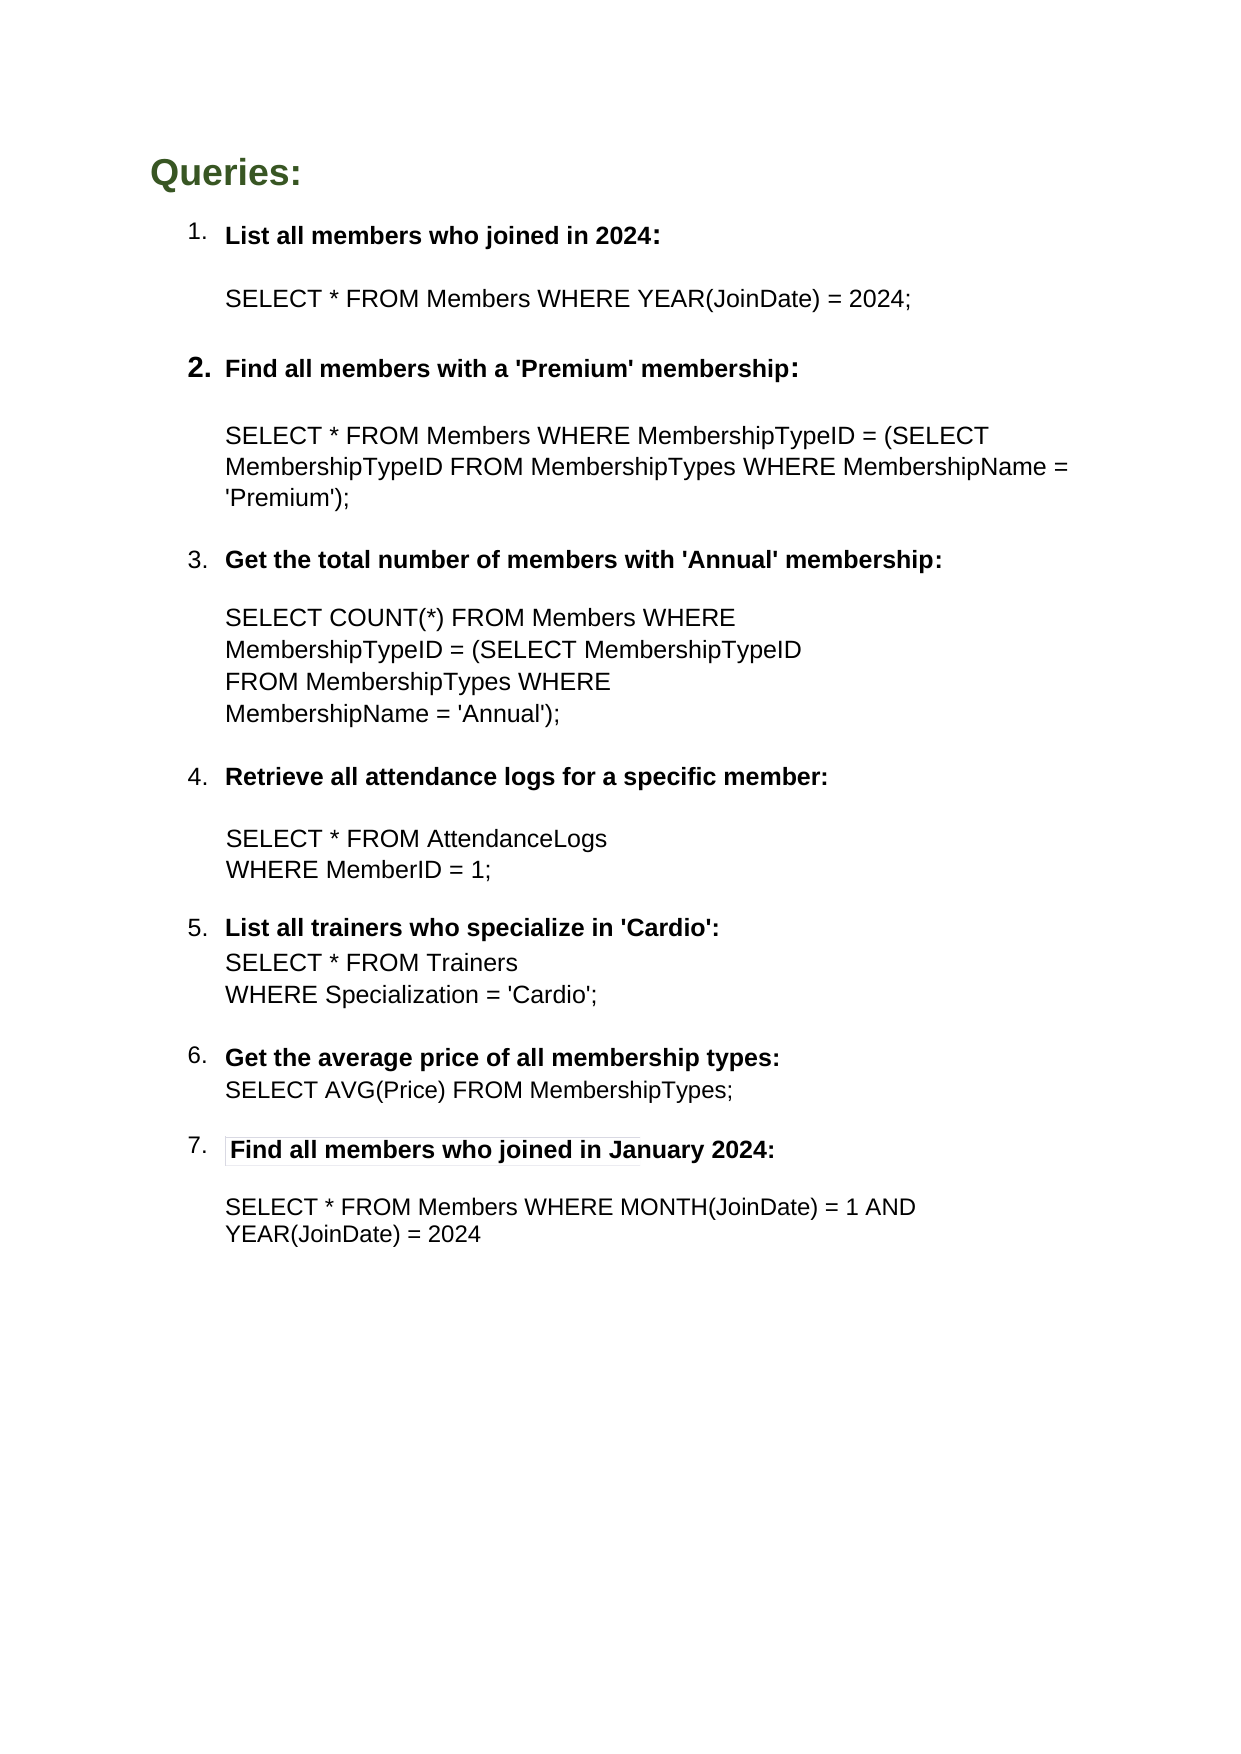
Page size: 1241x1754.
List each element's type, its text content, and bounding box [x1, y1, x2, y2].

text SELECT * FROM AttendanceLogs [150, 824, 946, 853]
text SELECT COUNT(*) FROM Members WHERE MembershipTypeID = (SELECT MembershipTypeID FROM MembershipTypes WHERE MembershipName = 'Annual'); [225, 603, 815, 728]
list Retrieve all attendance logs for a specific member: [187, 762, 946, 791]
text Get the average price of all membership types: [225, 1043, 1090, 1072]
text SELECT * FROM Members WHERE YEAR(JoinDate) = 2024; [225, 284, 1090, 313]
text SELECT * FROM Trainers [225, 948, 815, 977]
text SELECT * FROM Members WHERE MembershipTypeID = (SELECT MembershipTypeID FROM MembershipTypes WHERE MembershipName = 'Premium'); [225, 421, 1075, 511]
text List all members who joined in 2024: [225, 217, 1090, 251]
text 6. [187, 1041, 208, 1068]
list List all trainers who specialize in 'Cardio': [187, 913, 1090, 941]
text 7. [150, 1131, 208, 1159]
list Find all members with a 'Premium' membership: [187, 349, 1075, 383]
text SELECT AVG(Price) FROM MembershipTypes; [225, 1076, 1090, 1104]
text Queries: [150, 150, 1090, 193]
text 1. [187, 217, 208, 245]
list Get the total number of members with 'Annual' membership: [187, 545, 1090, 574]
text WHERE MemberID = 1; [150, 854, 946, 883]
text Find all members who joined in January 2024: [225, 1135, 1090, 1164]
text WHERE Specialization = 'Cardio'; [225, 980, 815, 1009]
text SELECT * FROM Members WHERE MONTH(JoinDate) = 1 AND YEAR(JoinDate) = 2024 [225, 1192, 1090, 1248]
